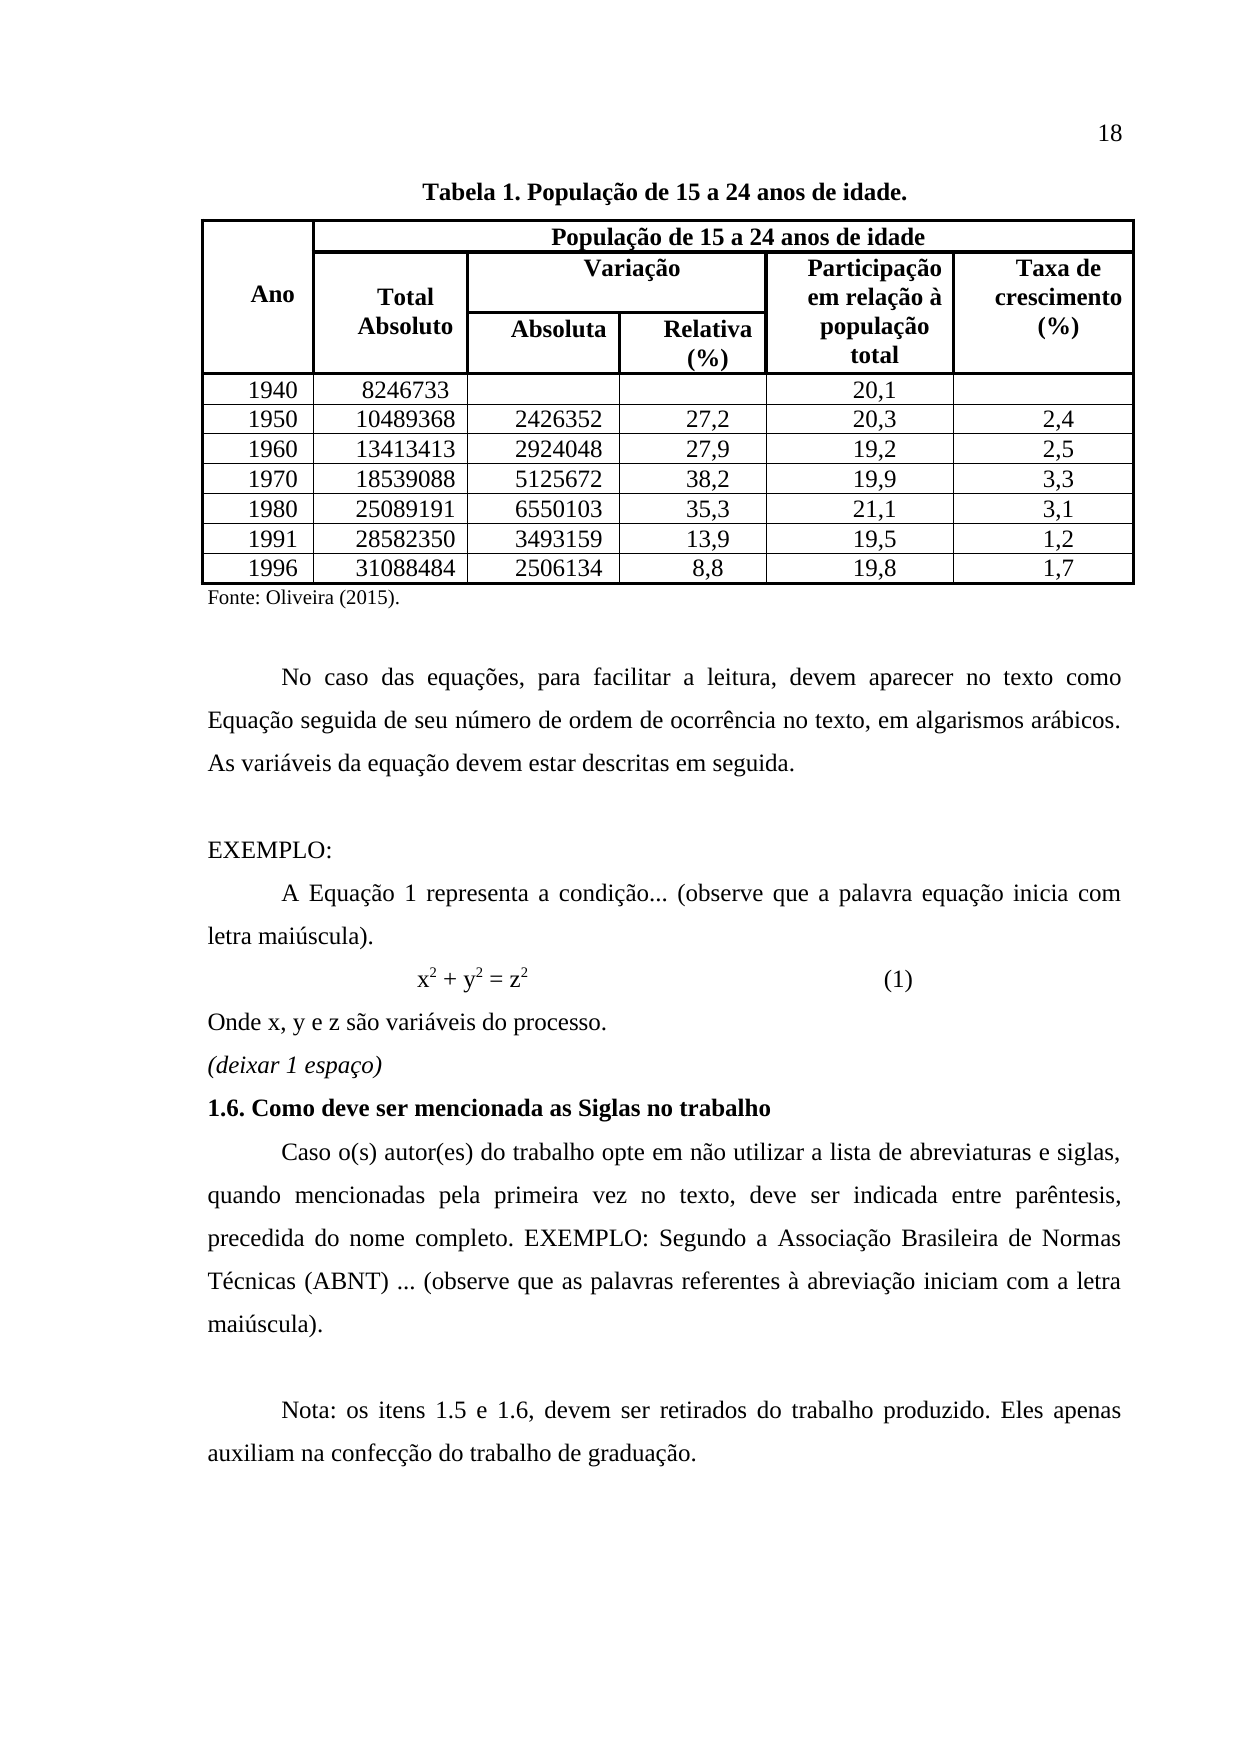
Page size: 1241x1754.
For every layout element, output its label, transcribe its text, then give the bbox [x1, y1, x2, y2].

subtitle 1.6. Como deve ser mencionada as Siglas no trabalho [207, 1093, 1122, 1122]
table_cell 1,2 [954, 524, 1132, 552]
table_cell 3493159 [468, 524, 619, 552]
text Tabela 1. População de 15 a 24 anos de idade. [207, 177, 1122, 206]
table_cell 20,1 [767, 375, 953, 403]
table_cell 2,4 [954, 405, 1132, 433]
table_cell 35,3 [620, 494, 766, 523]
table_cell 19,9 [767, 464, 953, 493]
text Fonte: Oliveira (2015). [207, 585, 1122, 609]
table_cell 31088484 [314, 554, 467, 582]
table_cell 19,2 [767, 434, 953, 463]
table_cell 19,8 [767, 554, 953, 582]
table_cell 21,1 [767, 494, 953, 523]
table_header Ano [204, 222, 312, 372]
table_cell 20,3 [767, 405, 953, 433]
table_cell 3,3 [954, 464, 1132, 493]
table_cell 2924048 [468, 434, 619, 463]
table_cell 1960 [204, 434, 313, 463]
text A Equação 1 representa a condição... (observe que a palavra equação inicia com letra maiúscula). [207, 878, 1122, 950]
table_cell 18539088 [314, 464, 467, 493]
table_cell 2,5 [954, 434, 1132, 463]
table_cell Variação [469, 254, 764, 311]
text Nota: os itens 1.5 e 1.6, devem ser retirados do trabalho produzido. Eles apenas auxiliam na confecção do trabalho de graduação. [207, 1395, 1122, 1467]
table_cell 19,5 [767, 524, 953, 552]
table_cell [620, 375, 766, 403]
table_cell Total Absoluto [315, 254, 466, 372]
table_cell 13,9 [620, 524, 766, 552]
table_cell [468, 375, 619, 403]
table_cell 25089191 [314, 494, 467, 523]
table_header População de 15 a 24 anos de idade [315, 222, 1132, 250]
table_cell 28582350 [314, 524, 467, 552]
table_cell 2426352 [468, 405, 619, 433]
table_cell 27,9 [620, 434, 766, 463]
table_cell 1970 [204, 464, 313, 493]
table_cell 38,2 [620, 464, 766, 493]
table_cell 3,1 [954, 494, 1132, 523]
table_cell [954, 375, 1132, 403]
table_cell 10489368 [314, 405, 467, 433]
table_cell 6550103 [468, 494, 619, 523]
table_cell 1,7 [954, 554, 1132, 582]
table_cell 1950 [204, 405, 313, 433]
text (deixar 1 espaço) [207, 1050, 1122, 1079]
text Onde x, y e z são variáveis do processo. [207, 1007, 1122, 1036]
table_cell 8246733 [314, 375, 467, 403]
table_cell 8,8 [620, 554, 766, 582]
table_cell 1980 [204, 494, 313, 523]
table_cell 5125672 [468, 464, 619, 493]
table_cell Relativa (%) [621, 314, 764, 372]
text No caso das equações, para facilitar a leitura, devem aparecer no texto como Equação seguida de seu número de ordem de ocorrência no texto, em algarismos arábicos. As variáveis da equação devem estar descritas em seguida. [207, 662, 1122, 777]
table_cell 1940 [204, 375, 313, 403]
table_cell Participação em relação à população total [768, 254, 952, 372]
text x2 + y2 = z2 (1) [207, 964, 1122, 993]
table_cell 27,2 [620, 405, 766, 433]
text Caso o(s) autor(es) do trabalho opte em não utilizar a lista de abreviaturas e siglas, quando mencionadas pela primeira vez no texto, deve ser indicada entre parêntesis, precedida do nome completo. EXEMPLO: Segundo a Associação Brasileira de Normas Técnicas (ABNT) ... (observe que as palavras referentes à abreviação iniciam com a letra maiúscula). [207, 1137, 1122, 1338]
table_cell Taxa de crescimento (%) [955, 254, 1132, 372]
table_cell Absoluta [469, 314, 618, 372]
table_cell 1996 [204, 554, 313, 582]
table_cell 13413413 [314, 434, 467, 463]
text EXEMPLO: [207, 835, 1122, 863]
table_cell 1991 [204, 524, 313, 552]
table_cell 2506134 [468, 554, 619, 582]
